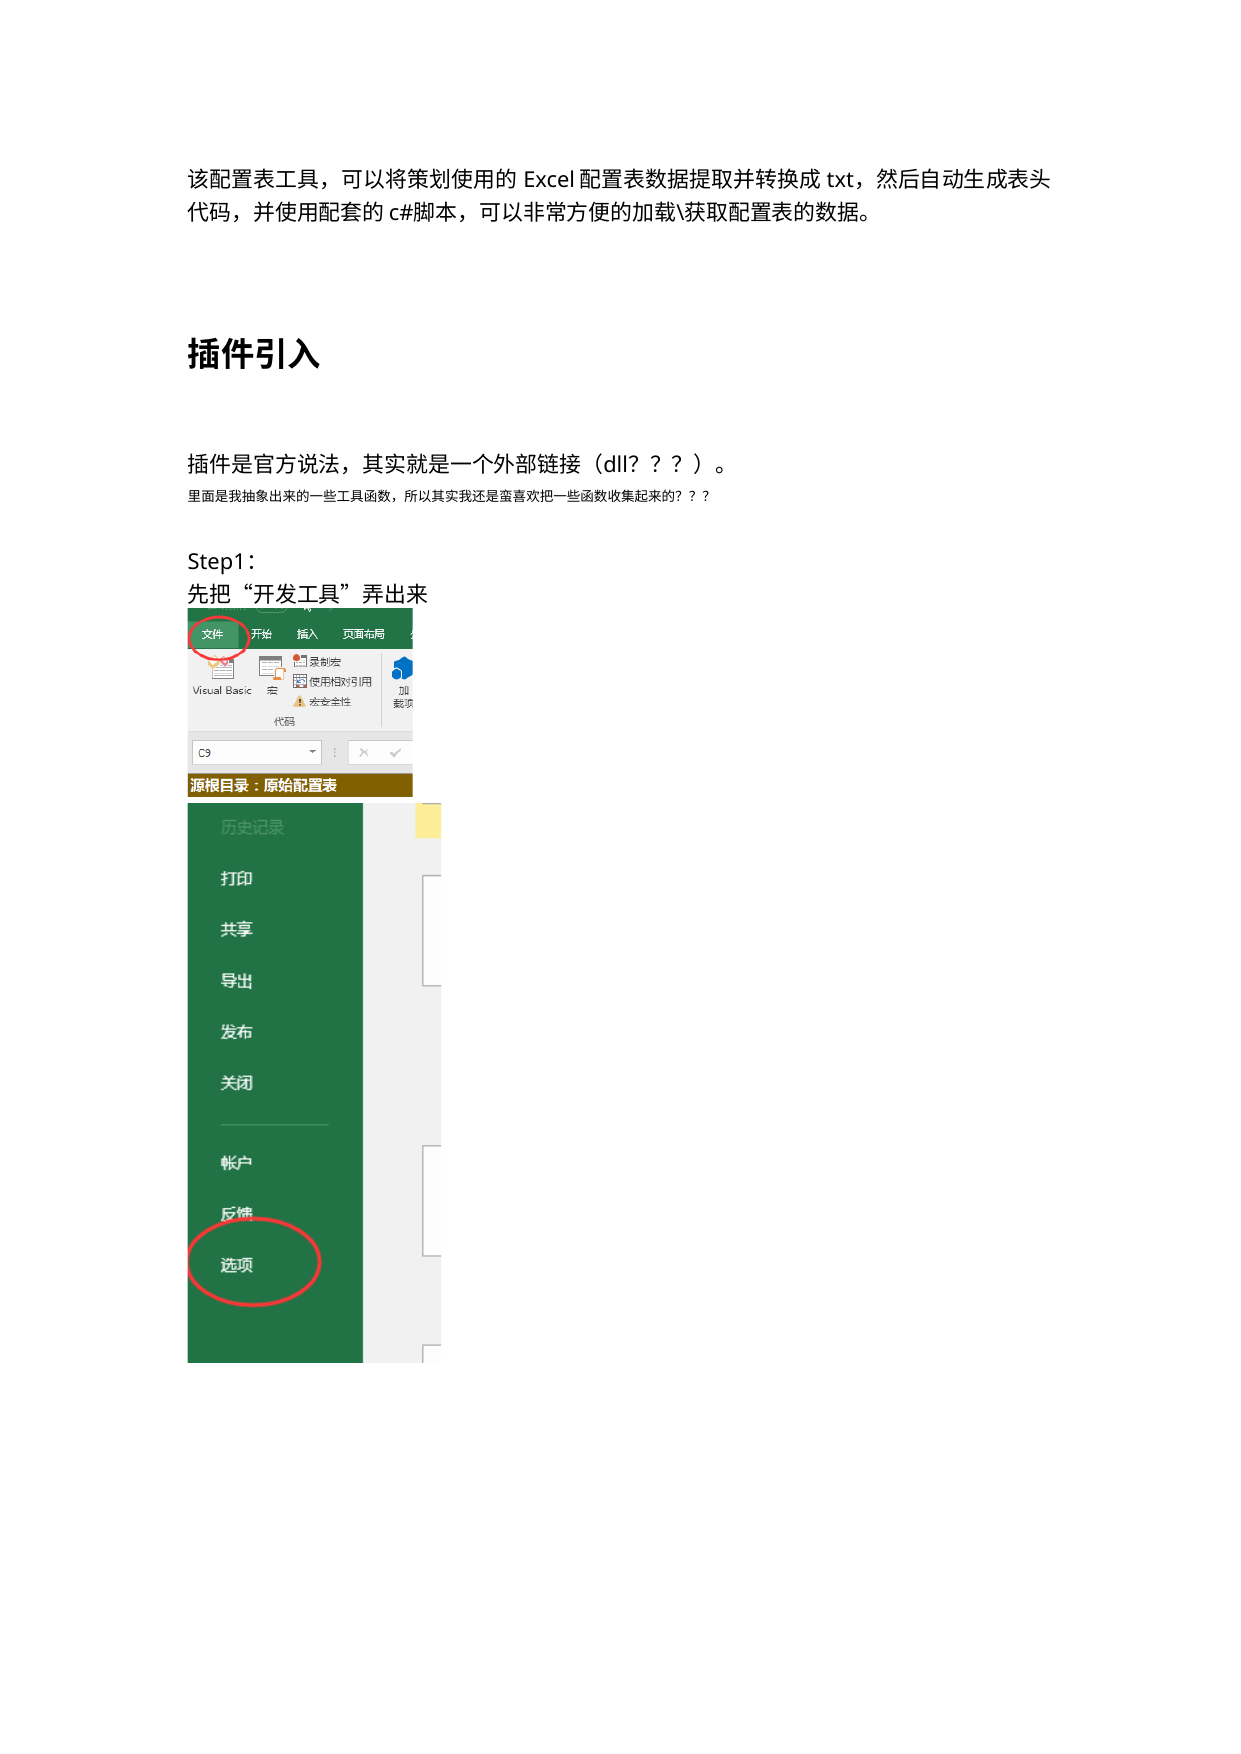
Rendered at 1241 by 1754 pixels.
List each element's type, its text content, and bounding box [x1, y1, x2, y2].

text Step1： [187, 544, 1053, 576]
text 插件是官方说法，其实就是一个外部链接（dll？？？）。 [187, 446, 1053, 479]
text 里面是我抽象出来的一些工具函数，所以其实我还是蛮喜欢把一些函数收集起来的？？？ [187, 479, 1053, 511]
text 先把“开发工具”弄出来 [187, 576, 1053, 609]
subtitle 插件引入 [187, 319, 1053, 384]
text 该配置表工具，可以将策划使用的Excel配置表数据提取并转换成txt，然后自动生成表头代码，并使用配套的c#脚本，可以非常方便的加载\获取配置表的数据。 [187, 162, 1053, 227]
picture [187, 803, 442, 1363]
picture [187, 608, 413, 797]
